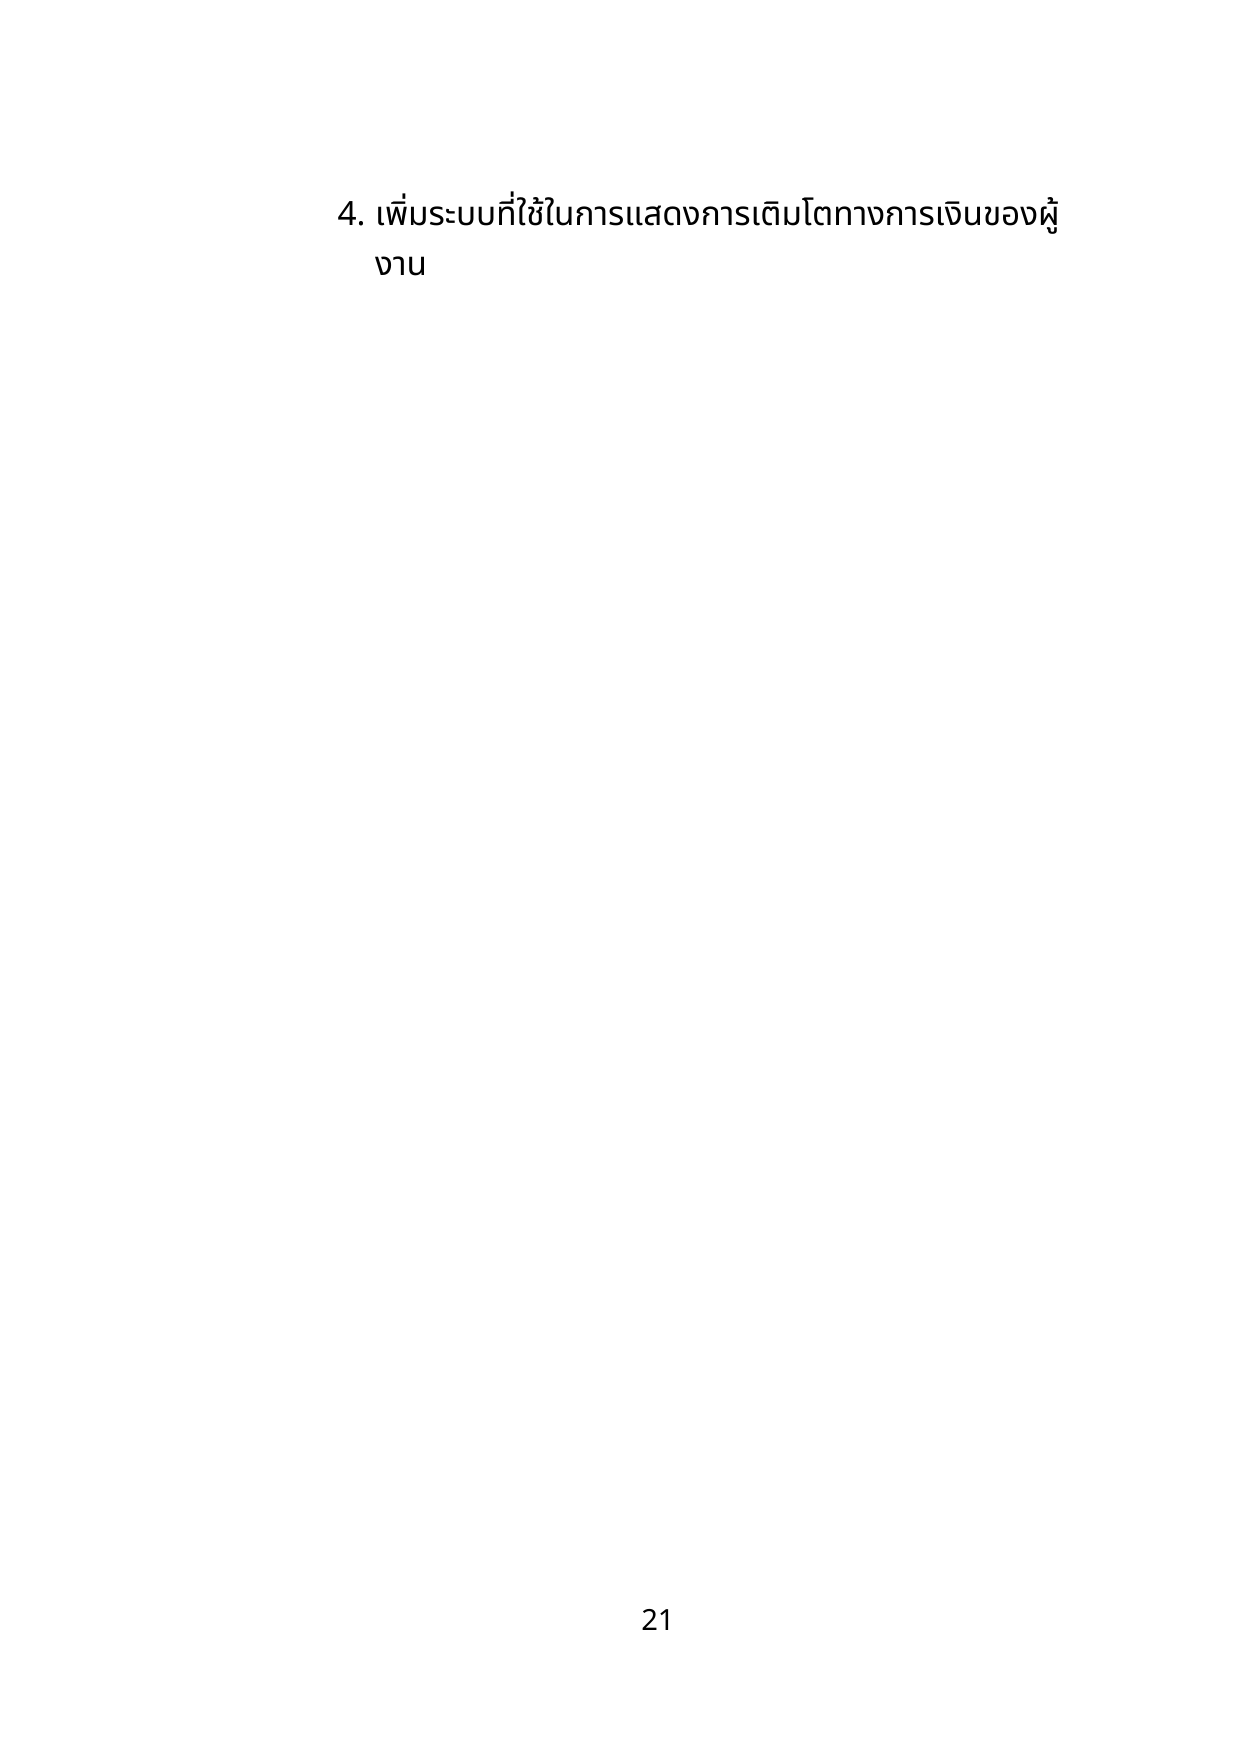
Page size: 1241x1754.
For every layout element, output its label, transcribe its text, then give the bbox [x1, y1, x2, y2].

list เพิ่มระบบที่ใช้ในการแสดงการเติมโตทางการเงินของผู้งาน [337, 190, 1090, 291]
